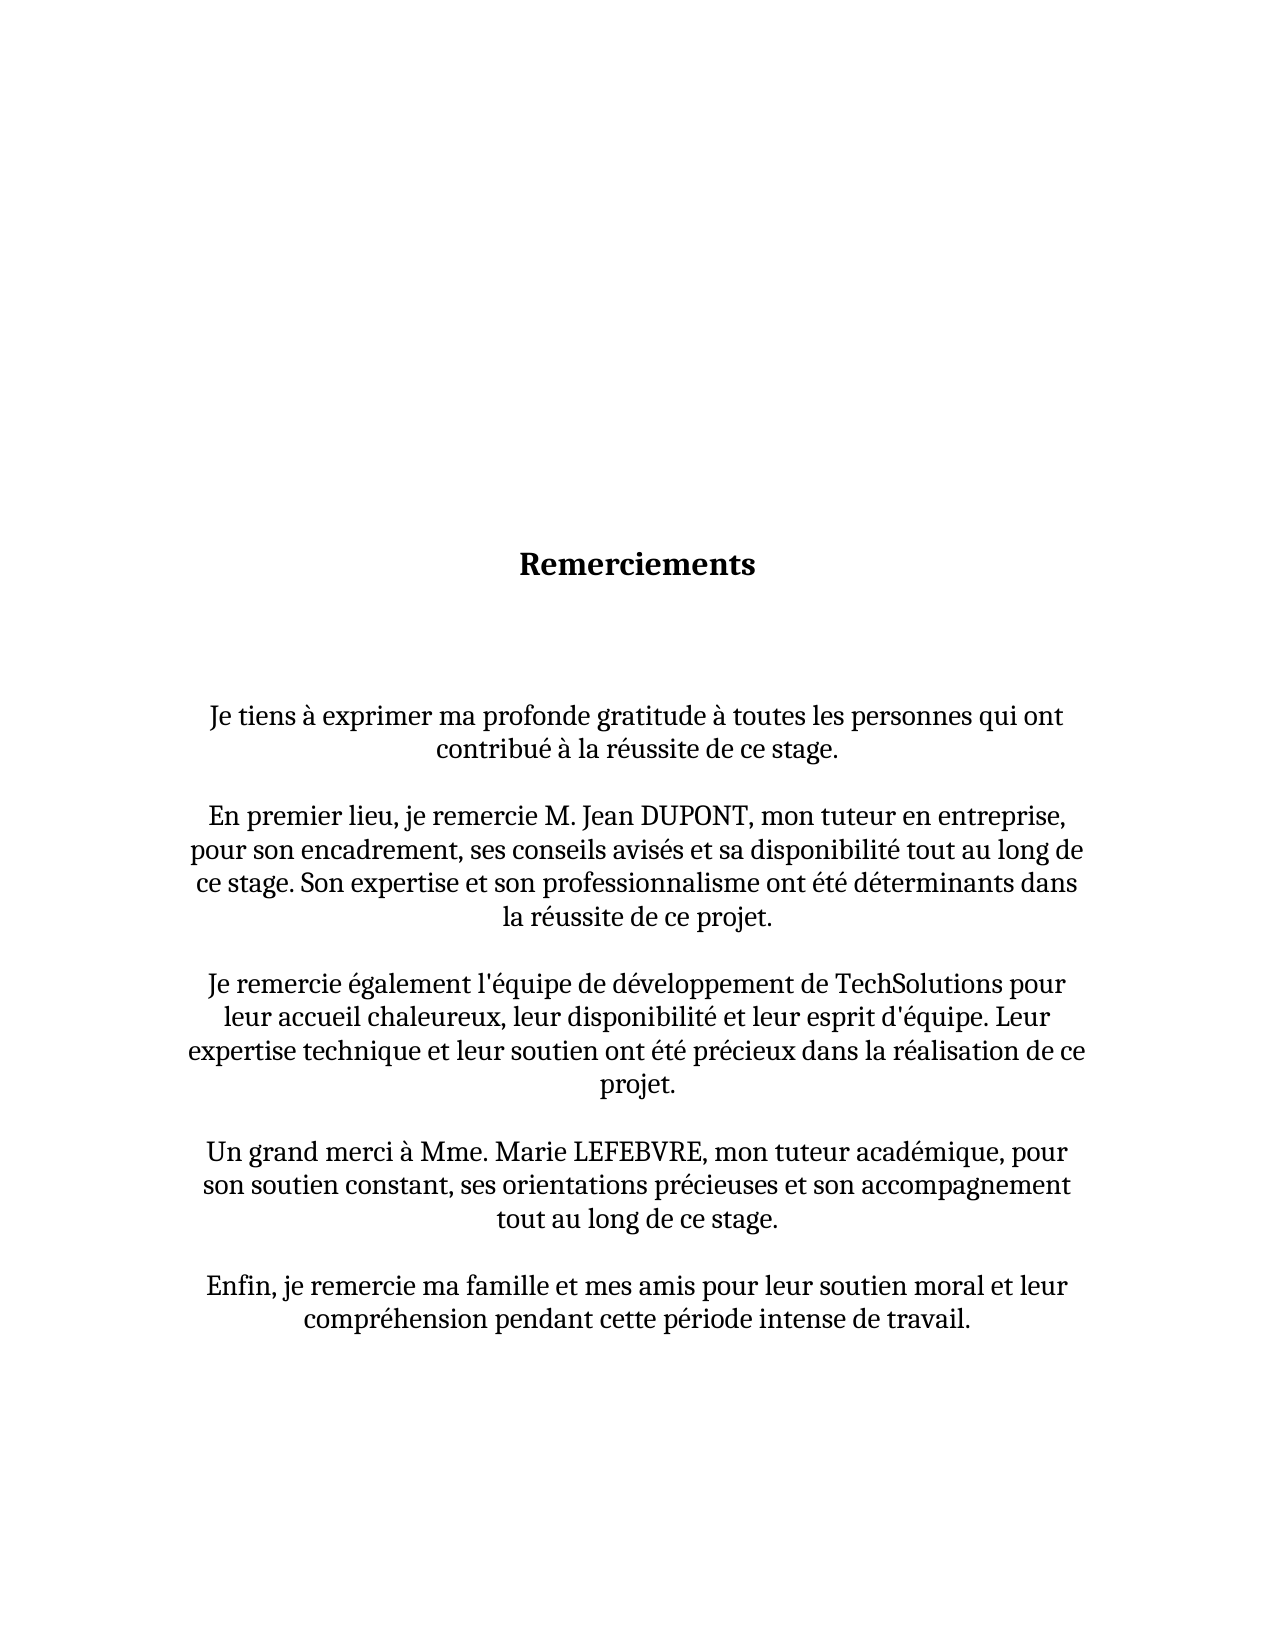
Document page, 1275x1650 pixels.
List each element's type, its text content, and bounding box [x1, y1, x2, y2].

text Un grand merci à Mme. Marie LEFEBVRE, mon tuteur académique, pour son soutien constant, ses orientations précieuses et son accompagnement tout au long de ce stage. [187, 1135, 1087, 1235]
text Enfin, je remercie ma famille et mes amis pour leur soutien moral et leur compréhension pendant cette période intense de travail. [187, 1269, 1087, 1336]
text En premier lieu, je remercie M. Jean DUPONT, mon tuteur en entreprise, pour son encadrement, ses conseils avisés et sa disponibilité tout au long de ce stage. Son expertise et son professionnalisme ont été déterminants dans la réussite de ce projet. [187, 799, 1087, 933]
text Remerciements [187, 545, 1087, 584]
text Je remercie également l'équipe de développement de TechSolutions pour leur accueil chaleureux, leur disponibilité et leur esprit d'équipe. Leur expertise technique et leur soutien ont été précieux dans la réalisation de ce projet. [187, 967, 1087, 1101]
text Je tiens à exprimer ma profonde gratitude à toutes les personnes qui ont contribué à la réussite de ce stage. [187, 699, 1087, 766]
